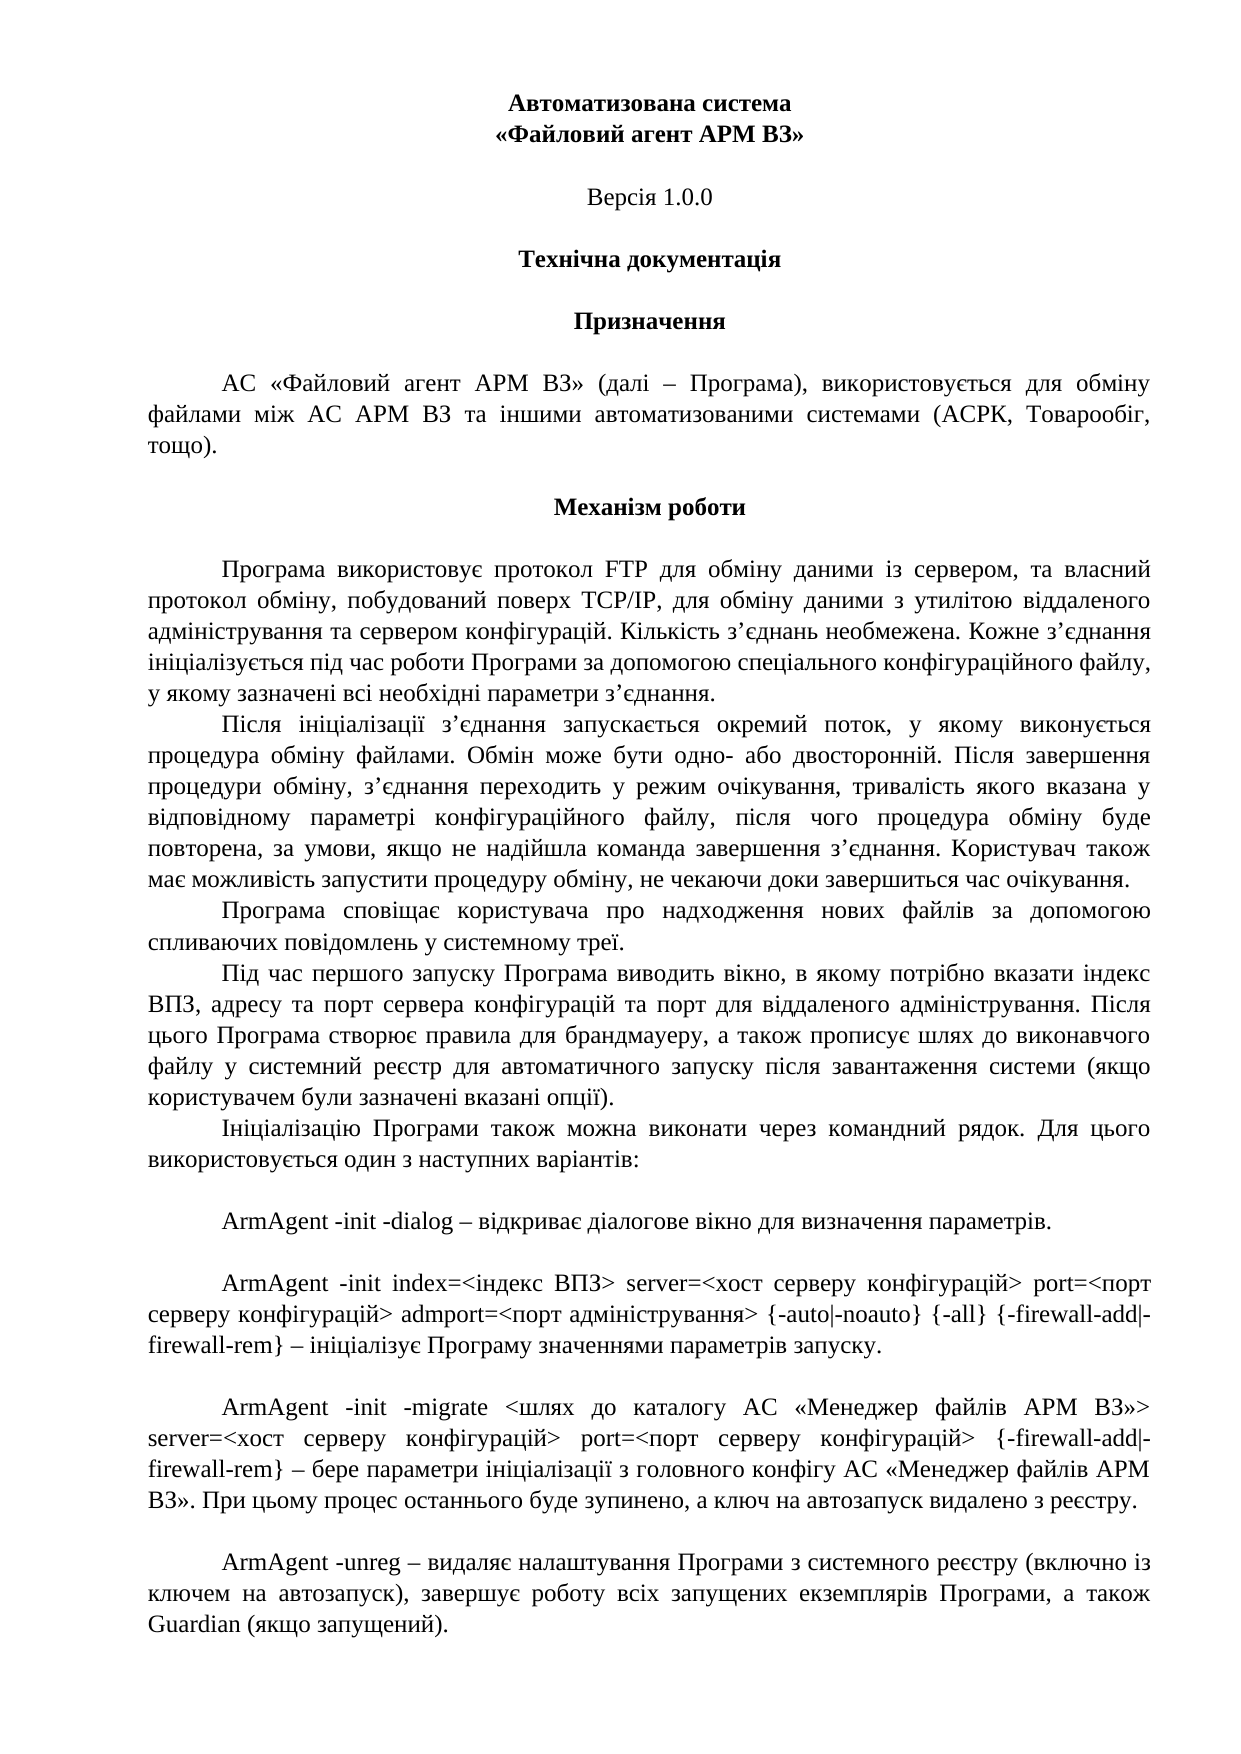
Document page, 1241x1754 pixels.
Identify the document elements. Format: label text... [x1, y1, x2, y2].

text Під час першого запуску Програма виводить вікно, в якому потрібно вказати індекс ВПЗ, адресу та порт сервера конфігурацій та порт для віддаленого адміністрування. Після цього Програма створює правила для брандмауеру, а також прописує шлях до виконавчого файлу у системний реєстр для автоматичного запуску після завантаження системи (якщо користувачем були зазначені вказані опції). [148, 958, 1152, 1111]
text Автоматизована система [148, 88, 1152, 117]
text Механізм роботи [148, 492, 1152, 521]
text Технічна документація [148, 244, 1152, 272]
text Після ініціалізації з’єднання запускається окремий поток, у якому виконується процедура обміну файлами. Обмін може бути одно- або двосторонній. Після завершення процедури обміну, з’єднання переходить у режим очікування, тривалість якого вказана у відповідному параметрі конфігураційного файлу, після чого процедура обміну буде повторена, за умови, якщо не надійшла команда завершення з’єднання. Користувач також має можливість запустити процедуру обміну, не чекаючи доки завершиться час очікування. [148, 709, 1152, 893]
text Ініціалізацію Програми також можна виконати через командний рядок. Для цього використовується один з наступних варіантів: [148, 1113, 1152, 1173]
text «Файловий агент АРМ ВЗ» [148, 119, 1152, 148]
text АС «Файловий агент АРМ ВЗ» (далі – Програма), використовується для обміну файлами між АС АРМ ВЗ та іншими автоматизованими системами (АСРК, Товарообіг, тощо). [148, 368, 1152, 459]
text Призначення [148, 306, 1152, 334]
text Версія 1.0.0 [148, 182, 1152, 210]
text ArmAgent -init -dialog – відкриває діалогове вікно для визначення параметрів. [148, 1206, 1152, 1235]
text Програма використовує протокол FTP для обміну даними із сервером, та власний протокол обміну, побудований поверх TCP/IP, для обміну даними з утилітою віддаленого адміністрування та сервером конфігурацій. Кількість з’єднань необмежена. Кожне з’єднання ініціалізується під час роботи Програми за допомогою спеціального конфігураційного файлу, у якому зазначені всі необхідні параметри з’єднання. [148, 554, 1152, 707]
text ArmAgent -init index=<індекс ВПЗ> server=<хост серверу конфігурацій> port=<порт серверу конфігурацій> admport=<порт адміністрування> {-auto|-noauto} {-all} {-firewall-add|-firewall-rem} – ініціалізує Програму значеннями параметрів запуску. [148, 1268, 1152, 1359]
text ArmAgent -init -migrate <шлях до каталогу АС «Менеджер файлів АРМ ВЗ»> server=<хост серверу конфігурацій> port=<порт серверу конфігурацій> {-firewall-add|-firewall-rem} – бере параметри ініціалізації з головного конфігу АС «Менеджер файлів АРМ ВЗ». При цьому процес останнього буде зупинено, а ключ на автозапуск видалено з реєстру. [148, 1392, 1152, 1514]
text Програма сповіщає користувача про надходження нових файлів за допомогою спливаючих повідомлень у системному треї. [148, 896, 1152, 955]
